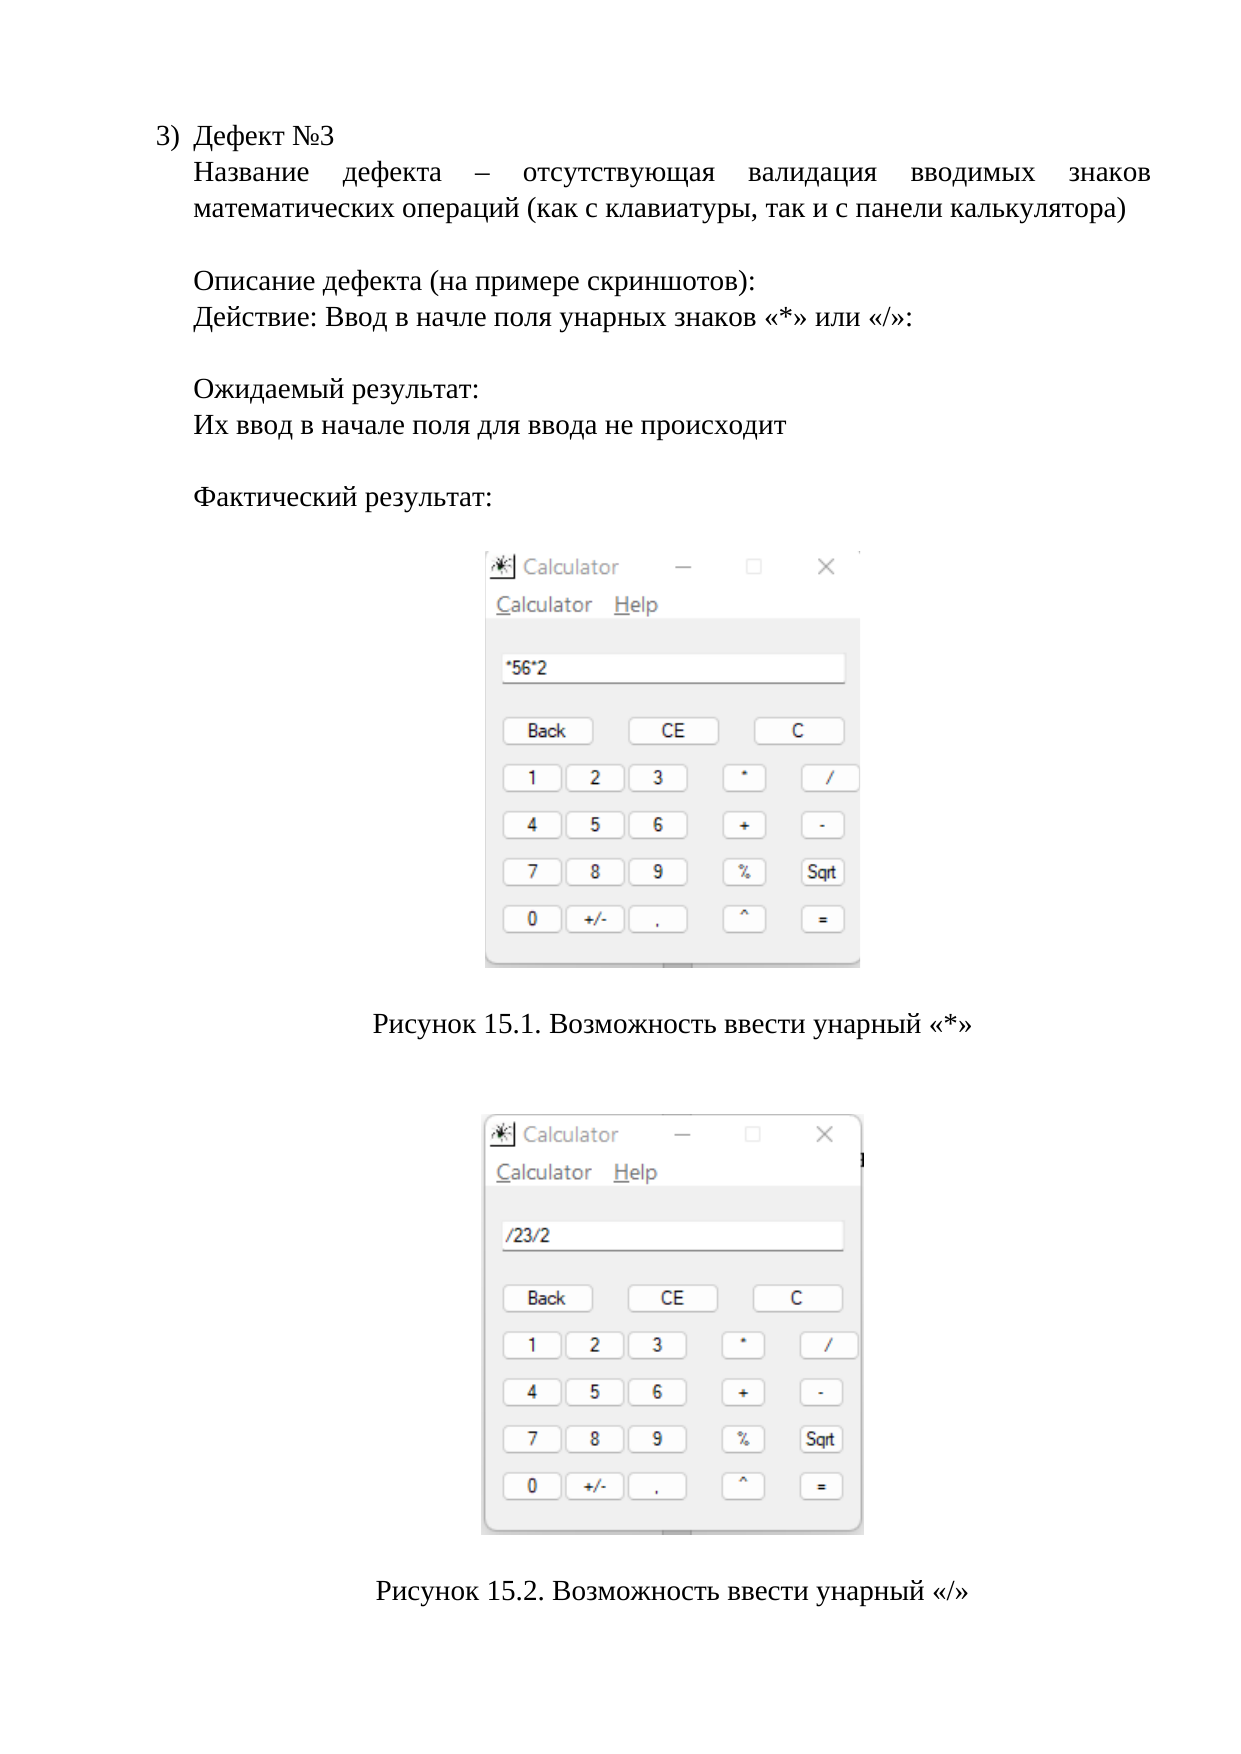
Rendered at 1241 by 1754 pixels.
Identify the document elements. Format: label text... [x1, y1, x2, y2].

list Ожидаемый результат: [193, 371, 1152, 405]
list Описание дефекта (на примере скриншотов): [193, 263, 1152, 296]
list Название дефекта – отсутствующая валидация вводимых знаков математических операций (как с клавиатуры, так и с панели калькулятора) [193, 154, 1152, 224]
picture [485, 551, 861, 968]
list Фактический результат: [193, 479, 1152, 513]
list Рисунок 15.1. Возможность ввести унарный «*» [193, 1006, 1152, 1039]
list Действие: Ввод в начле поля унарных знаков «*» или «/»: [193, 299, 1152, 332]
picture [481, 1114, 864, 1535]
list Дефект №3 [156, 118, 1152, 152]
list Рисунок 15.2. Возможность ввести унарный «/» [193, 1573, 1152, 1607]
list Их ввод в начале поля для ввода не происходит [193, 407, 1152, 441]
